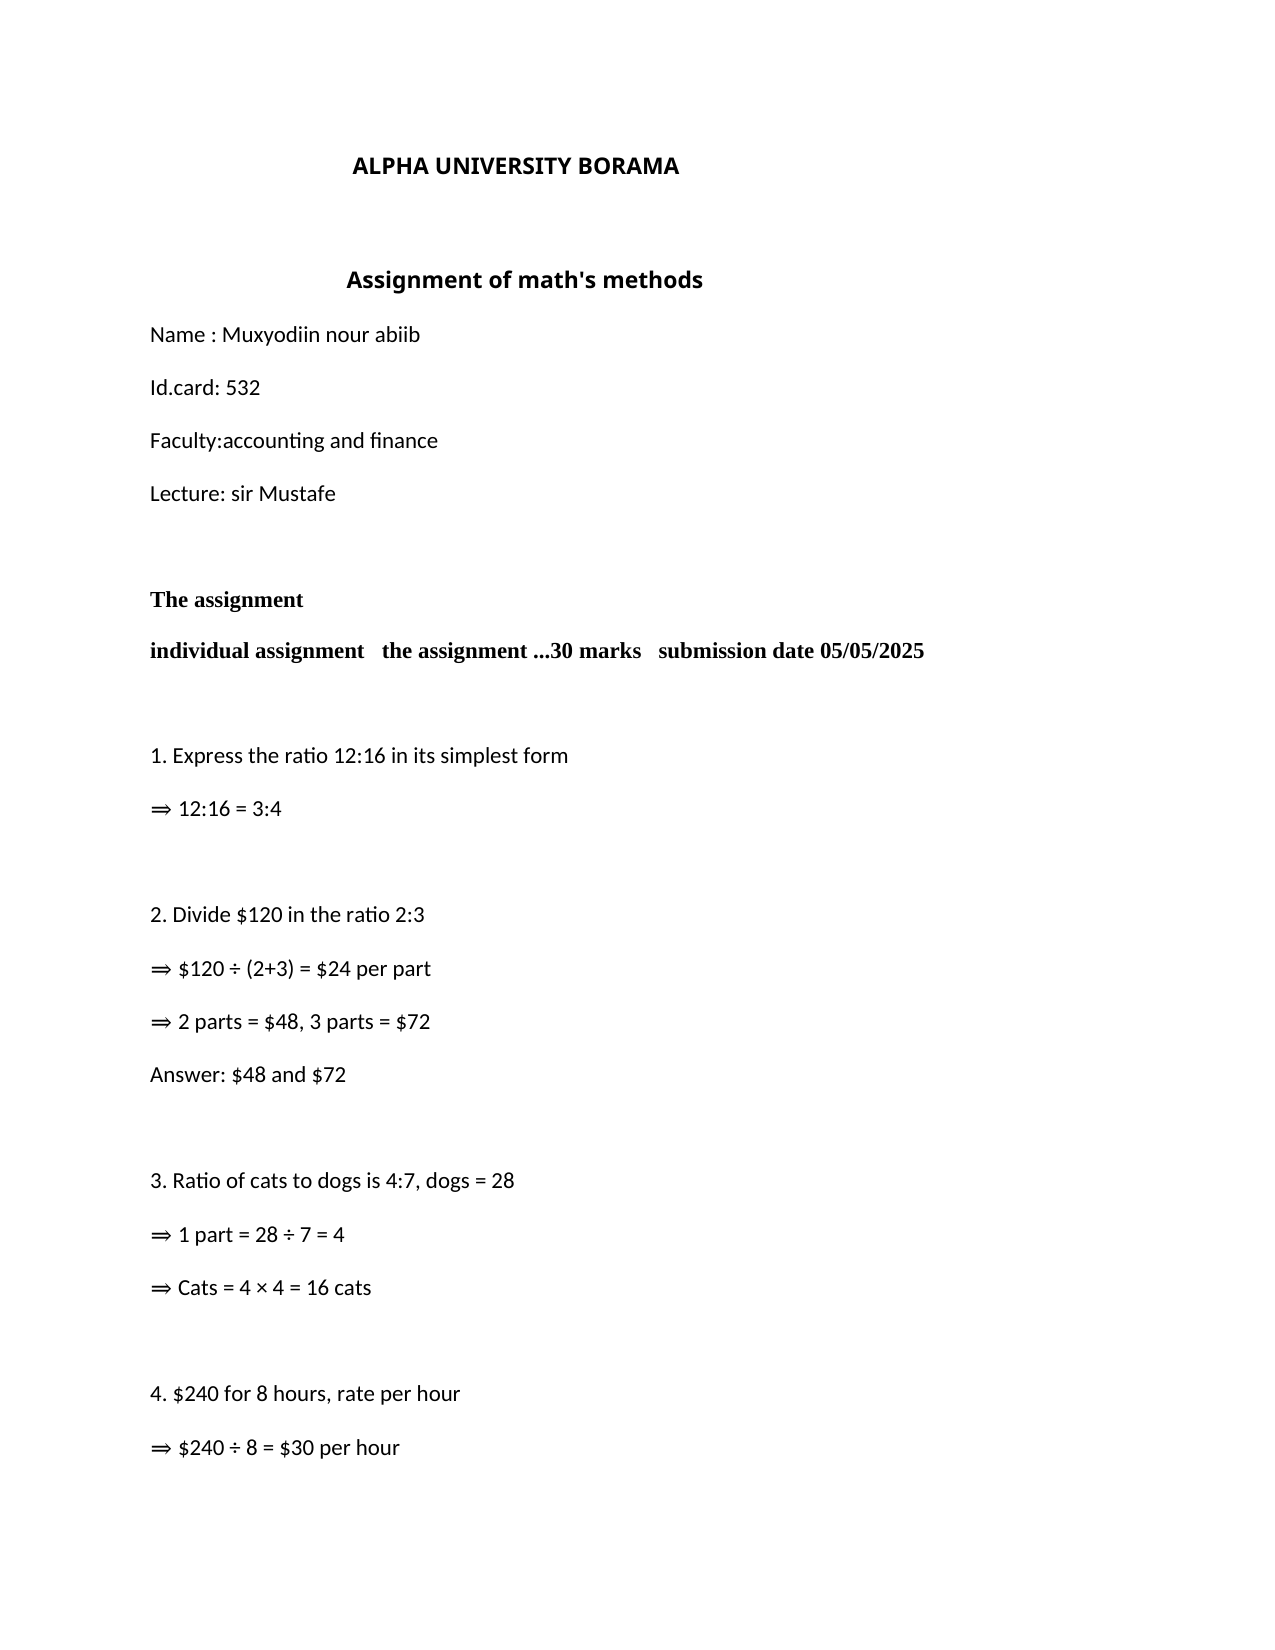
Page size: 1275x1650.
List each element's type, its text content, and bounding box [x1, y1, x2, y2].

text ⇒ Cats = 4 × 4 = 16 cats [150, 1273, 1125, 1301]
text individual assignment the assignment ...30 marks submission date 05/05/2025 [150, 637, 1125, 663]
text ⇒ 12:16 = 3:4 [150, 794, 1125, 822]
text 2. Divide $120 in the ratio 2:3 [150, 900, 1125, 928]
text Lecture: sir Mustafe [150, 479, 1125, 507]
text The assignment [150, 586, 1125, 612]
text 3. Ratio of cats to dogs is 4:7, dogs = 28 [150, 1166, 1125, 1194]
text ⇒ 2 parts = $48, 3 parts = $72 [150, 1007, 1125, 1035]
text ⇒ $120 ÷ (2+3) = $24 per part [150, 953, 1125, 982]
text Assignment of math's methods [150, 263, 1125, 295]
text ⇒ 1 part = 28 ÷ 7 = 4 [150, 1219, 1125, 1248]
text ALPHA UNIVERSITY BORAMA [150, 150, 1125, 181]
text Name : Muxyodiin nour abiib [150, 320, 1125, 348]
text Answer: $48 and $72 [150, 1060, 1125, 1088]
text Id.card: 532 [150, 373, 1125, 401]
text ⇒ $240 ÷ 8 = $30 per hour [150, 1432, 1125, 1461]
text Faculty:accounting and finance [150, 426, 1125, 454]
text 1. Express the ratio 12:16 in its simplest form [150, 741, 1125, 769]
text 4. $240 for 8 hours, rate per hour [150, 1379, 1125, 1407]
